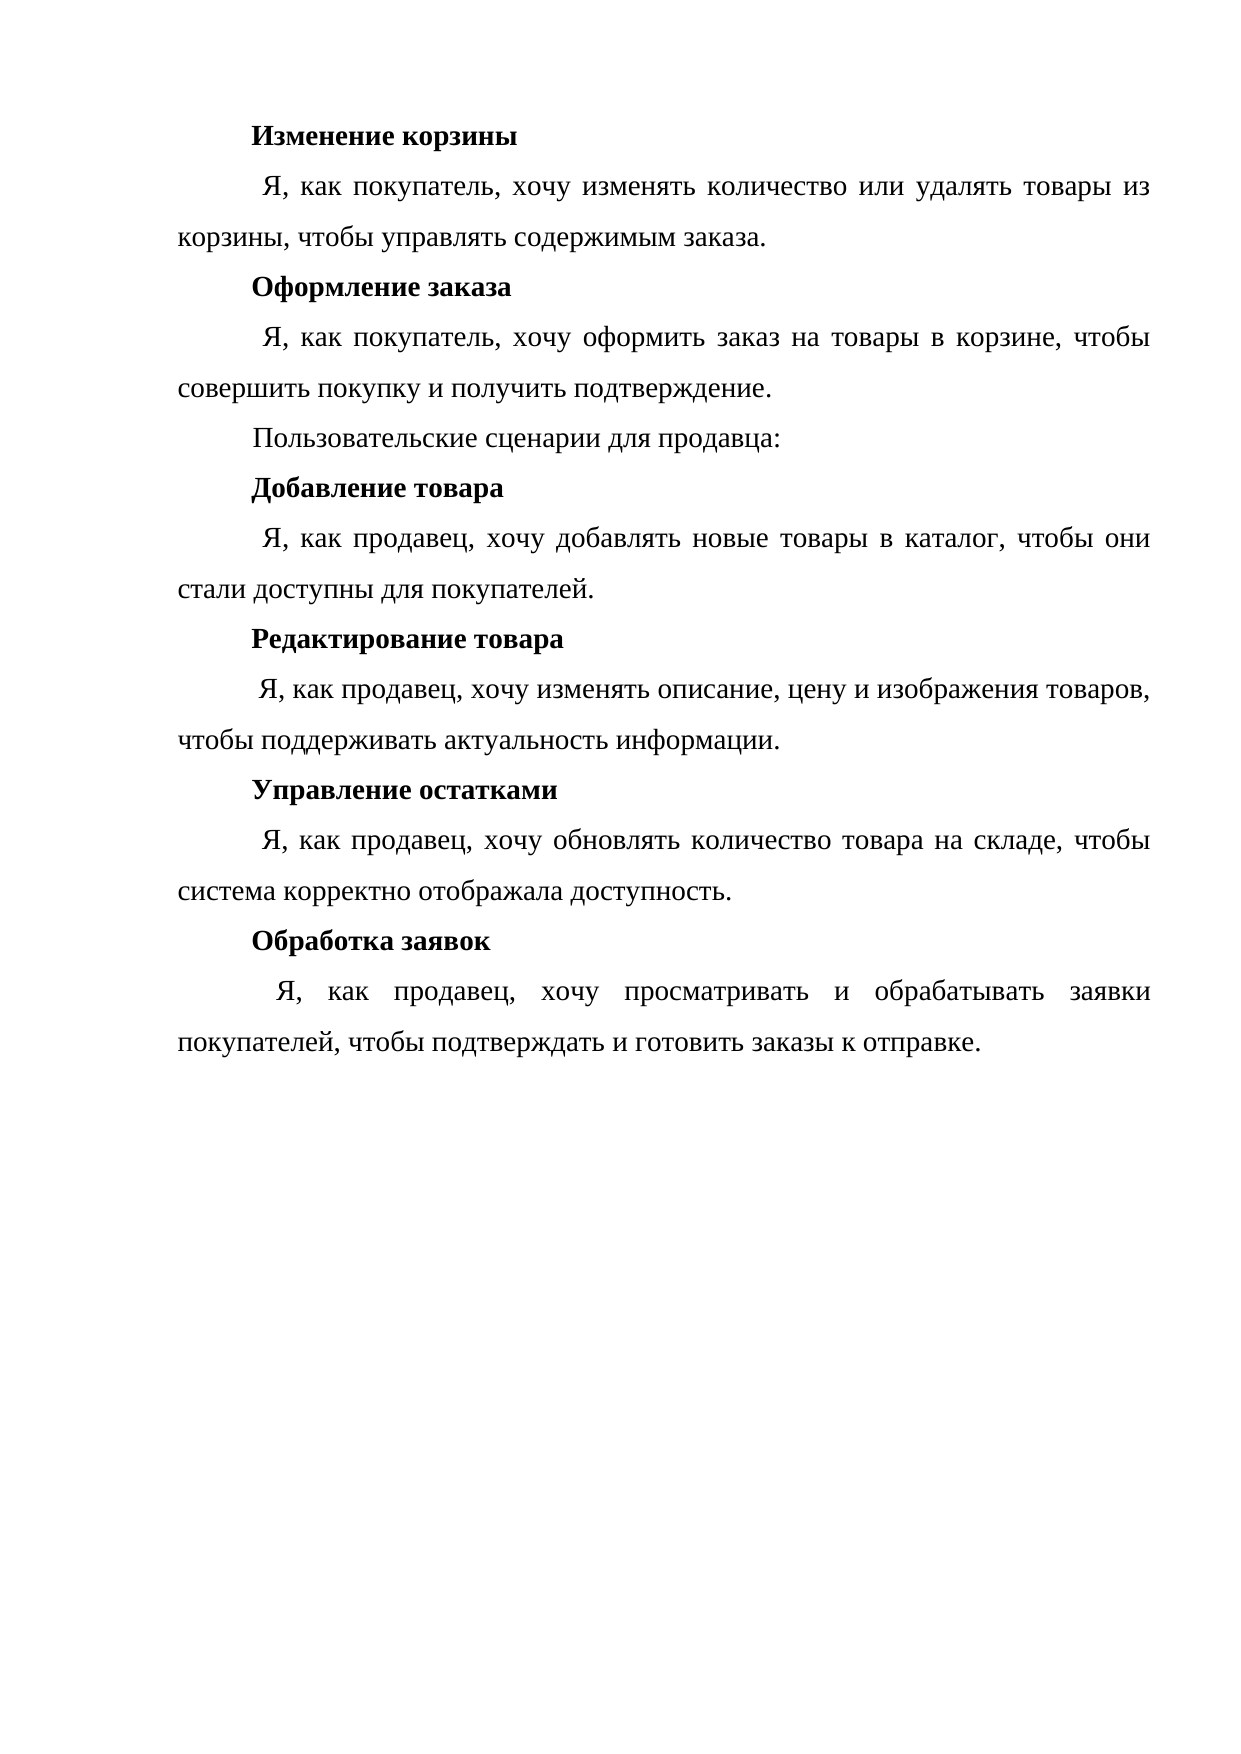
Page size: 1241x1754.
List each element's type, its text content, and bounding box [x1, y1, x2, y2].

text Обработка заявок [177, 923, 1152, 957]
text Я, как покупатель, хочу оформить заказ на товары в корзине, чтобы совершить покупку и получить подтверждение. [177, 319, 1152, 403]
text Управление остатками [177, 772, 1152, 806]
text Я, как продавец, хочу добавлять новые товары в каталог, чтобы они стали доступны для покупателей. [177, 521, 1152, 604]
text Оформление заказа [177, 269, 1152, 303]
text Я, как продавец, хочу просматривать и обрабатывать заявки покупателей, чтобы подтверждать и готовить заказы к отправке. [177, 973, 1152, 1057]
text Редактирование товара [177, 621, 1152, 655]
text Я, как продавец, хочу изменять описание, цену и изображения товаров, чтобы поддерживать актуальность информации. [177, 672, 1152, 755]
text Пользовательские сценарии для продавца: [177, 420, 1152, 453]
text Добавление товара [177, 470, 1152, 504]
text Изменение корзины [177, 118, 1152, 152]
text Я, как продавец, хочу обновлять количество товара на складе, чтобы система корректно отображала доступность. [177, 822, 1152, 906]
text Я, как покупатель, хочу изменять количество или удалять товары из корзины, чтобы управлять содержимым заказа. [177, 168, 1152, 252]
